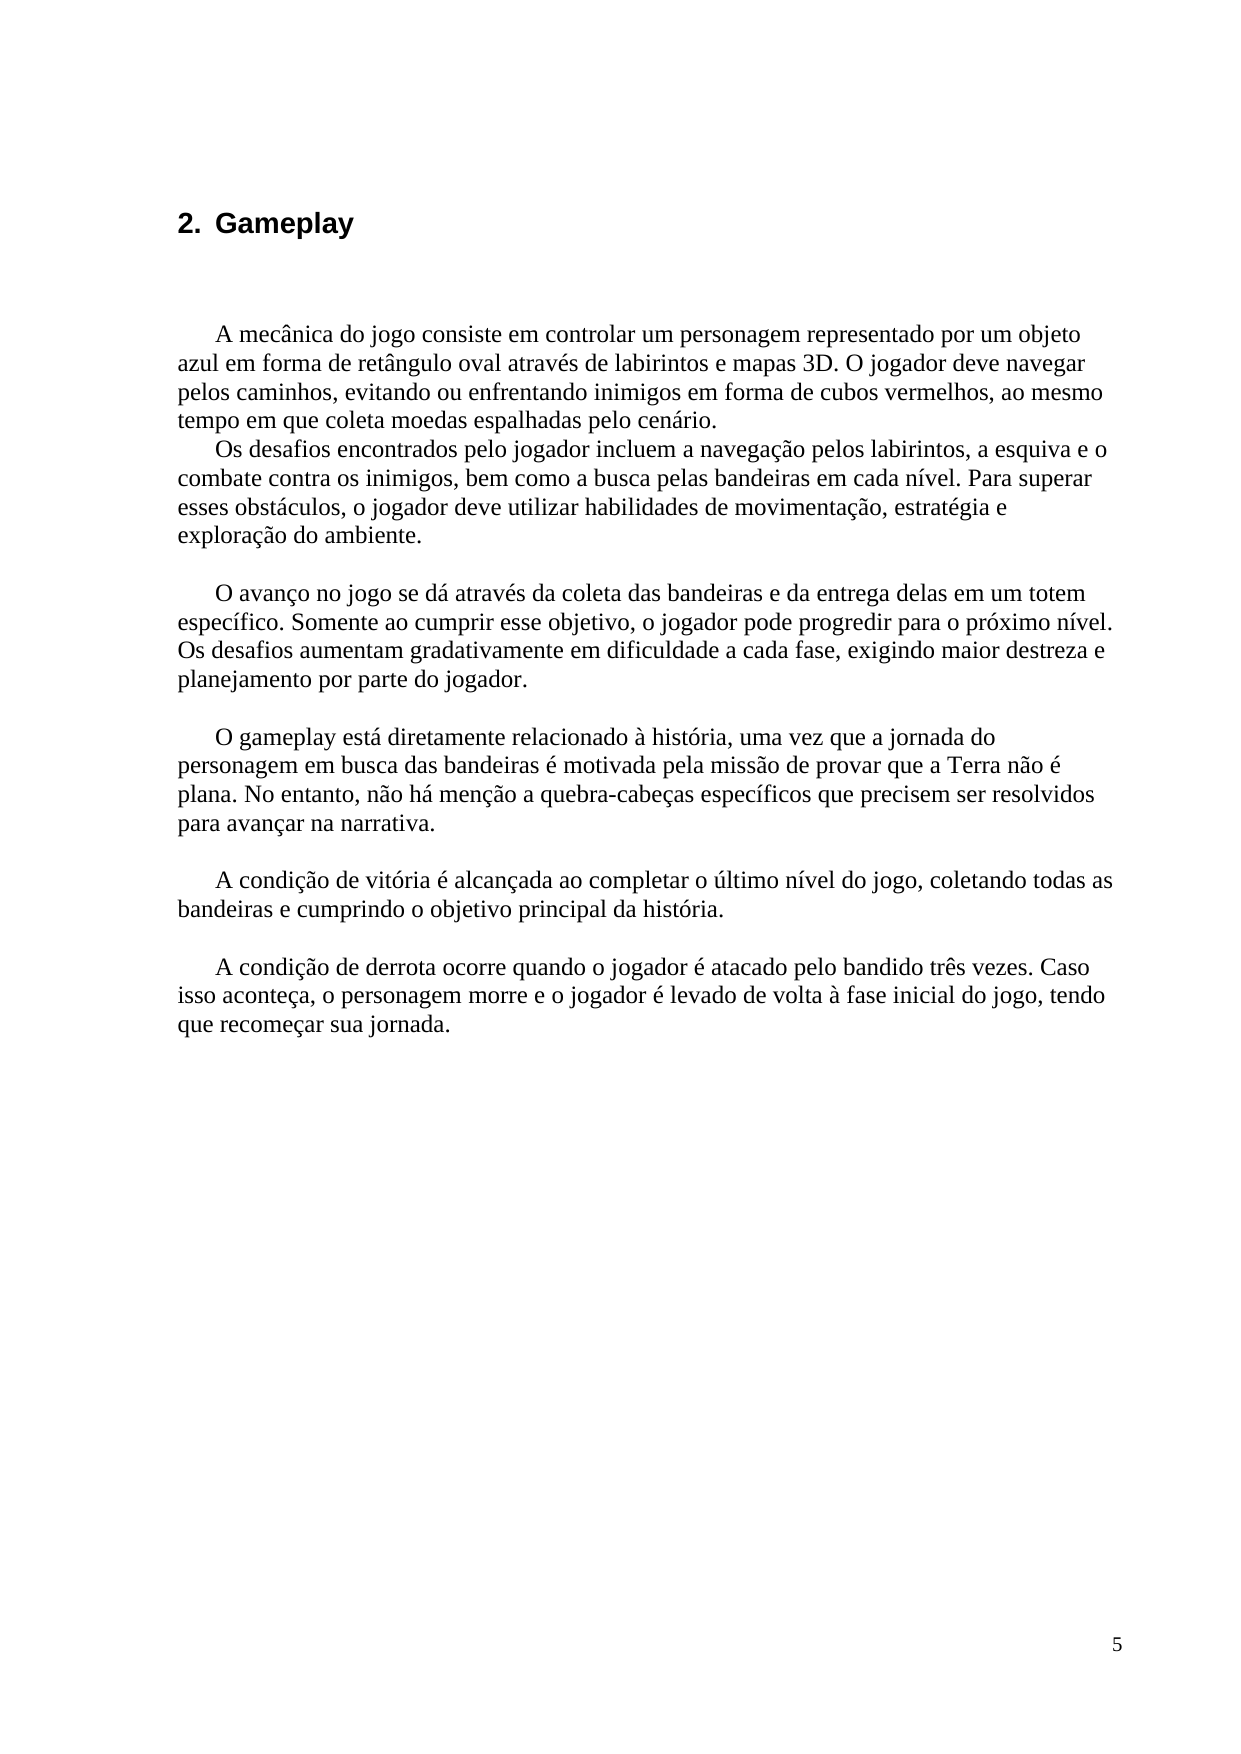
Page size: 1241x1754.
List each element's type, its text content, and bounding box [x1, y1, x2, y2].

text A condição de derrota ocorre quando o jogador é atacado pelo bandido três vezes. Caso isso aconteça, o personagem morre e o jogador é levado de volta à fase inicial do jogo, tendo que recomeçar sua jornada. [177, 952, 1122, 1038]
text Os desafios encontrados pelo jogador incluem a navegação pelos labirintos, a esquiva e o combate contra os inimigos, bem como a busca pelas bandeiras em cada nível. Para superar esses obstáculos, o jogador deve utilizar habilidades de movimentação, estratégia e exploração do ambiente. [177, 434, 1122, 549]
text A condição de vitória é alcançada ao completar o último nível do jogo, coletando todas as bandeiras e cumprindo o objetivo principal da história. [177, 866, 1122, 923]
text O avanço no jogo se dá através da coleta das bandeiras e da entrega delas em um totem específico. Somente ao cumprir esse objetivo, o jogador pode progredir para o próximo nível. Os desafios aumentam gradativamente em dificuldade a cada fase, exigindo maior destreza e planejamento por parte do jogador. [177, 578, 1122, 693]
subtitle Gameplay [177, 206, 1122, 240]
text A mecânica do jogo consiste em controlar um personagem representado por um objeto azul em forma de retângulo oval através de labirintos e mapas 3D. O jogador deve navegar pelos caminhos, evitando ou enfrentando inimigos em forma de cubos vermelhos, ao mesmo tempo em que coleta moedas espalhadas pelo cenário. [177, 319, 1122, 434]
text O gameplay está diretamente relacionado à história, uma vez que a jornada do personagem em busca das bandeiras é motivada pela missão de provar que a Terra não é plana. No entanto, não há menção a quebra-cabeças específicos que precisem ser resolvidos para avançar na narrativa. [177, 722, 1122, 837]
